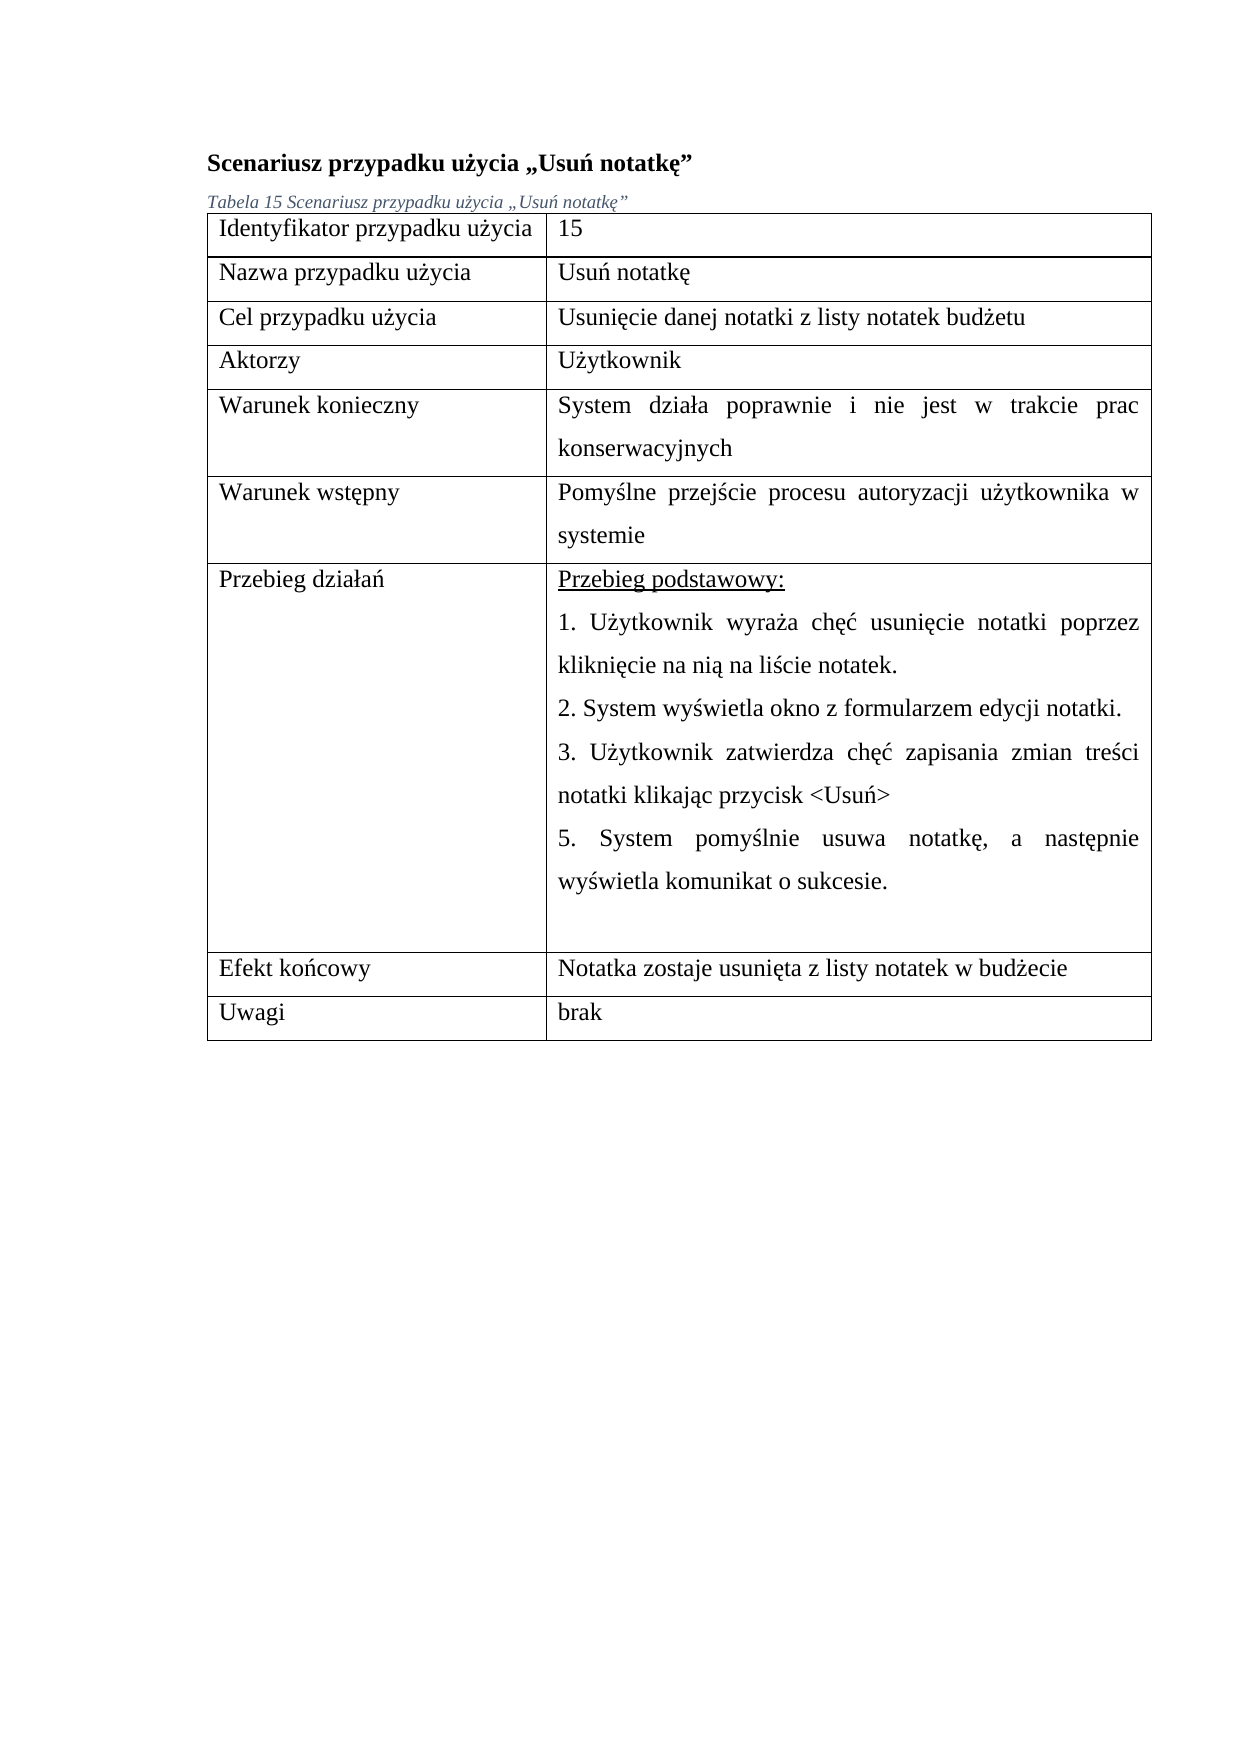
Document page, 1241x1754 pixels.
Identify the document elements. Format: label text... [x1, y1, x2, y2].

table_cell Przebieg podstawowy: 1. Użytkownik wyraża chęć usunięcie notatki poprzez kliknięcie na nią na liście notatek. 2. System wyświetla okno z formularzem edycji notatki. 3. Użytkownik zatwierdza chęć zapisania zmian treści notatki klikając przycisk <Usuń> 5. System pomyślnie usuwa notatkę, a następnie wyświetla komunikat o sukcesie. [547, 564, 1151, 952]
table_cell Warunek wstępny [208, 477, 546, 563]
table_cell Usuń notatkę [547, 258, 1151, 301]
table_cell Użytkownik [547, 346, 1151, 389]
table_cell Usunięcie danej notatki z listy notatek budżetu [547, 302, 1151, 344]
table_cell Aktorzy [208, 346, 546, 389]
table_cell System działa poprawnie i nie jest w trakcie prac konserwacyjnych [547, 390, 1151, 476]
table_header 15 [547, 214, 1151, 256]
table_cell Efekt końcowy [208, 953, 546, 996]
text Scenariusz przypadku użycia „Usuń notatkę” [207, 148, 1152, 176]
table_cell Cel przypadku użycia [208, 302, 546, 344]
table_cell Pomyślne przejście procesu autoryzacji użytkownika w systemie [547, 477, 1151, 563]
table_cell Notatka zostaje usunięta z listy notatek w budżecie [547, 953, 1151, 996]
table_cell Nazwa przypadku użycia [208, 258, 546, 301]
table_cell Uwagi [208, 997, 546, 1040]
table_cell brak [547, 997, 1151, 1040]
table_cell Przebieg działań [208, 564, 546, 952]
table_cell Warunek konieczny [208, 390, 546, 476]
table_header Identyfikator przypadku użycia [208, 214, 546, 256]
